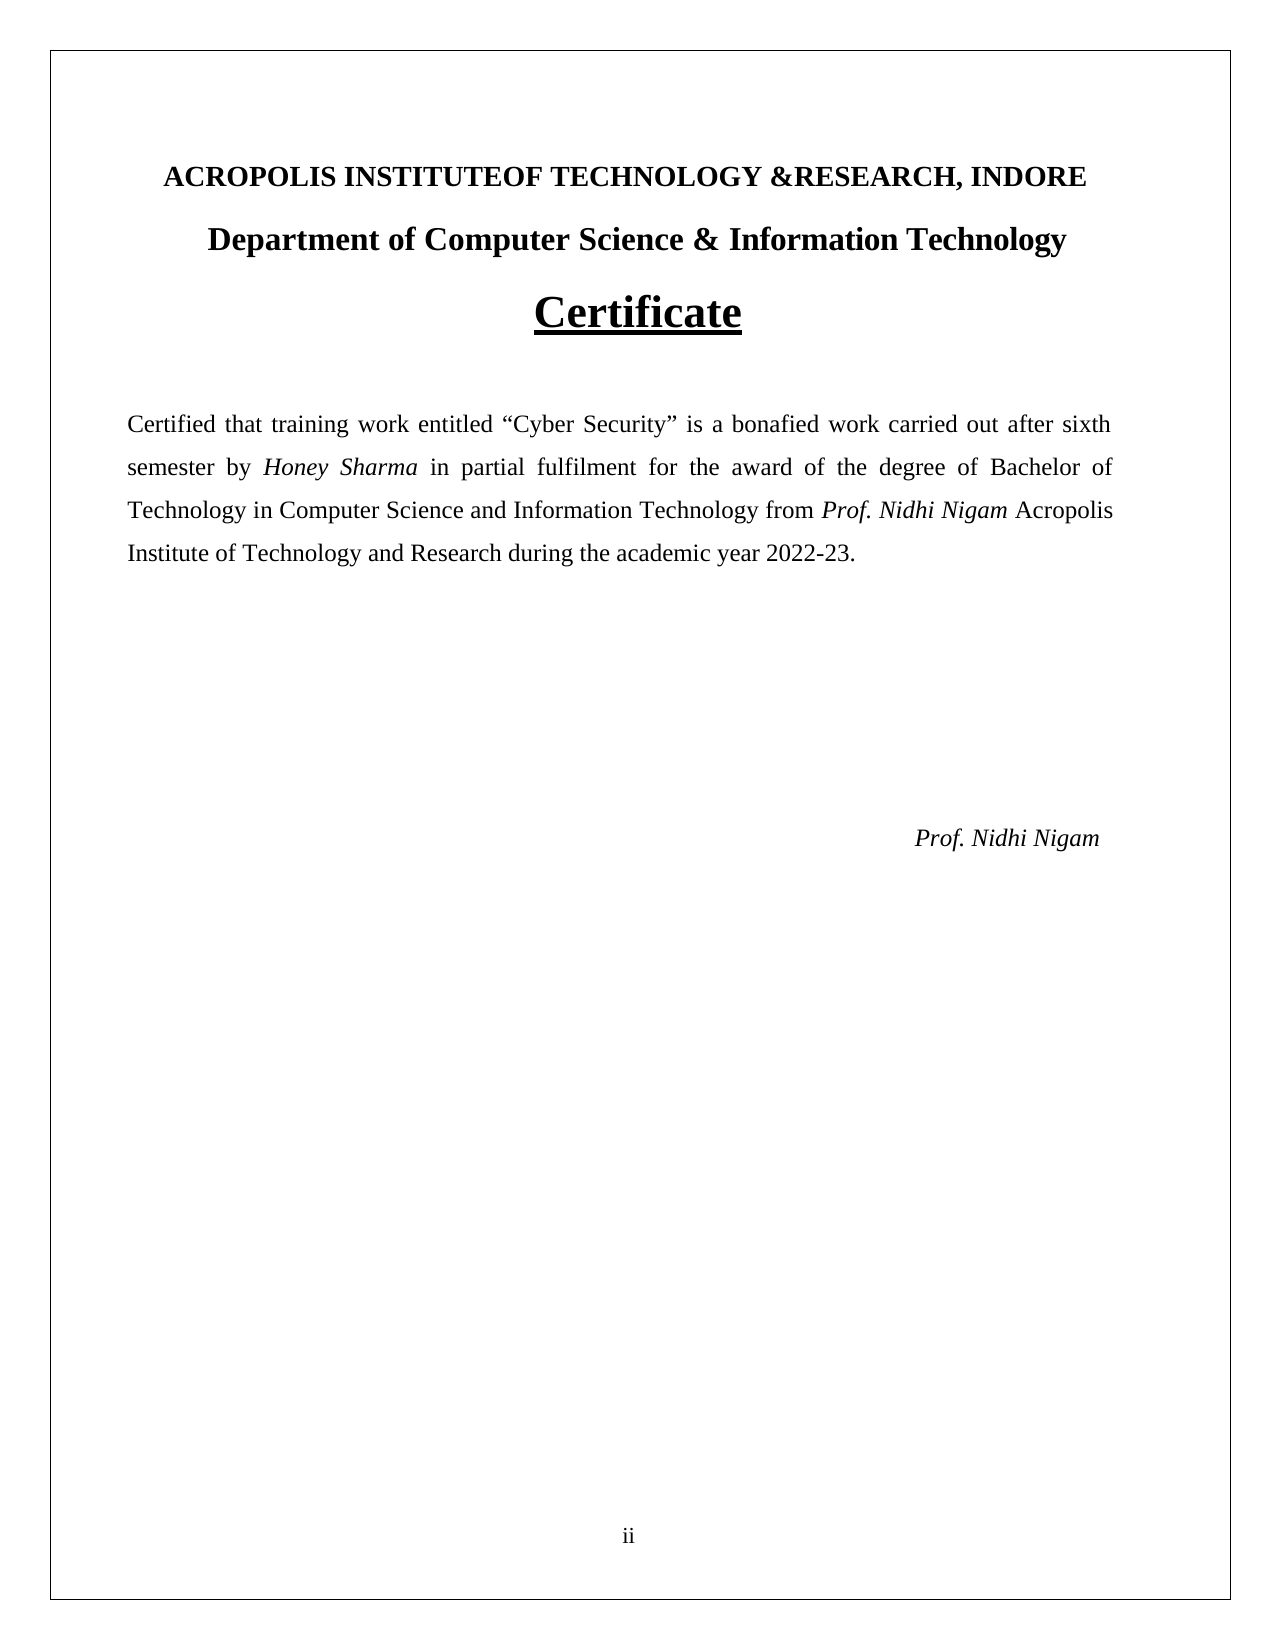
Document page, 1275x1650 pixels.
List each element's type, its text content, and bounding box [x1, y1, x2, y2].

text Certified that training work entitled “Cyber Security” is a bonafied work carried out after sixth semester by Honey Sharma in partial fulfilment for the award of the degree of Bachelor of Technology in Computer Science and Information Technology from Prof. Nidhi Nigam Acropolis Institute of Technology and Research during the academic year 2022-23. [127, 409, 1113, 567]
text Certificate [168, 284, 1108, 337]
text Prof. Nidhi Nigam [127, 823, 1230, 852]
text ACROPOLIS INSTITUTEOF TECHNOLOGY &RESEARCH, INDORE [143, 156, 1108, 193]
subtitle Department of Computer Science & Information Technology [167, 219, 1108, 258]
